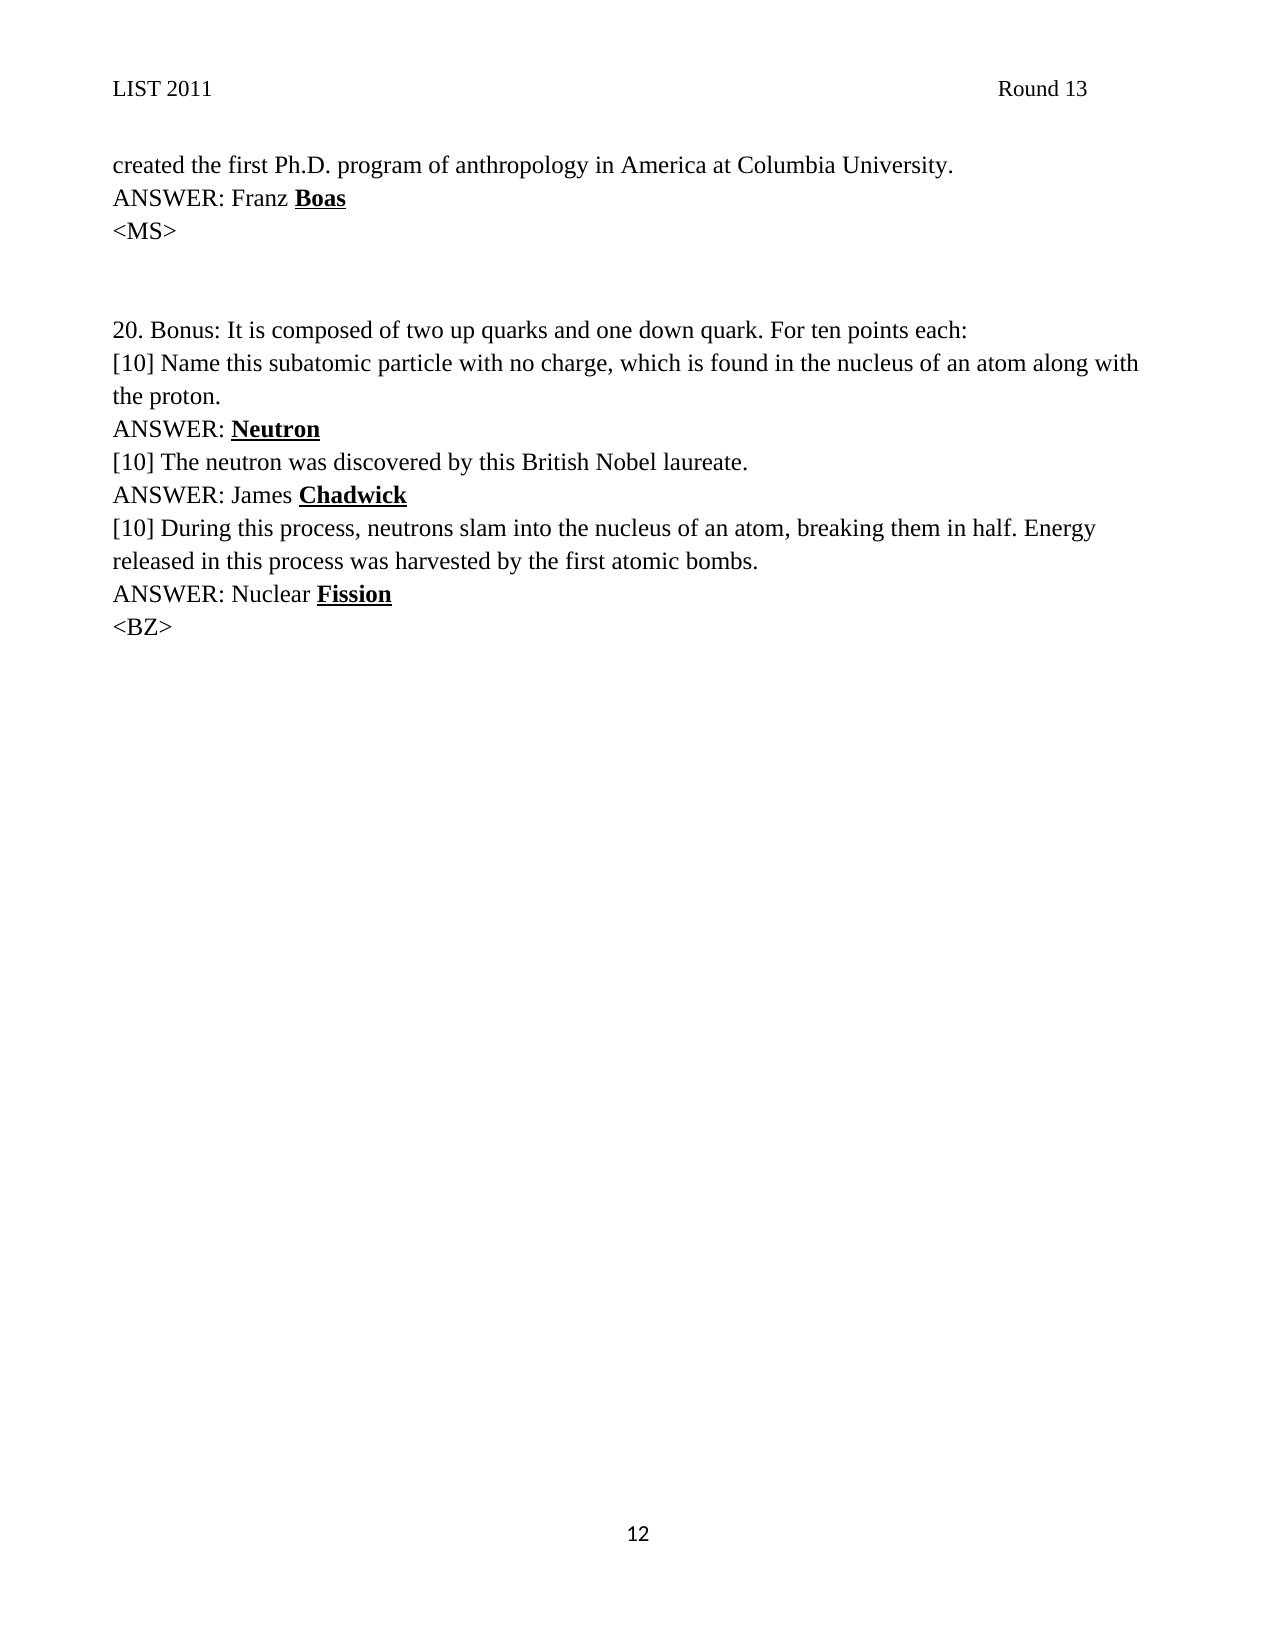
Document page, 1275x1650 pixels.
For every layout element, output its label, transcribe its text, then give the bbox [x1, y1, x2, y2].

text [112, 150, 1162, 245]
text 20. Bonus: It is composed of two up quarks and one down quark. For ten points each: [10] Name this subatomic particle with no charge, which is found in the nucleus of an atom along with the proton. ANSWER: Neutron [10] The neutron was discovered by this British Nobel laureate. ANSWER: James Chadwick [10] During this process, neutrons slam into the nucleus of an atom, breaking them in half. Energy released in this process was harvested by the first atomic bombs. ANSWER: Nuclear Fission <BZ> [112, 315, 1162, 641]
